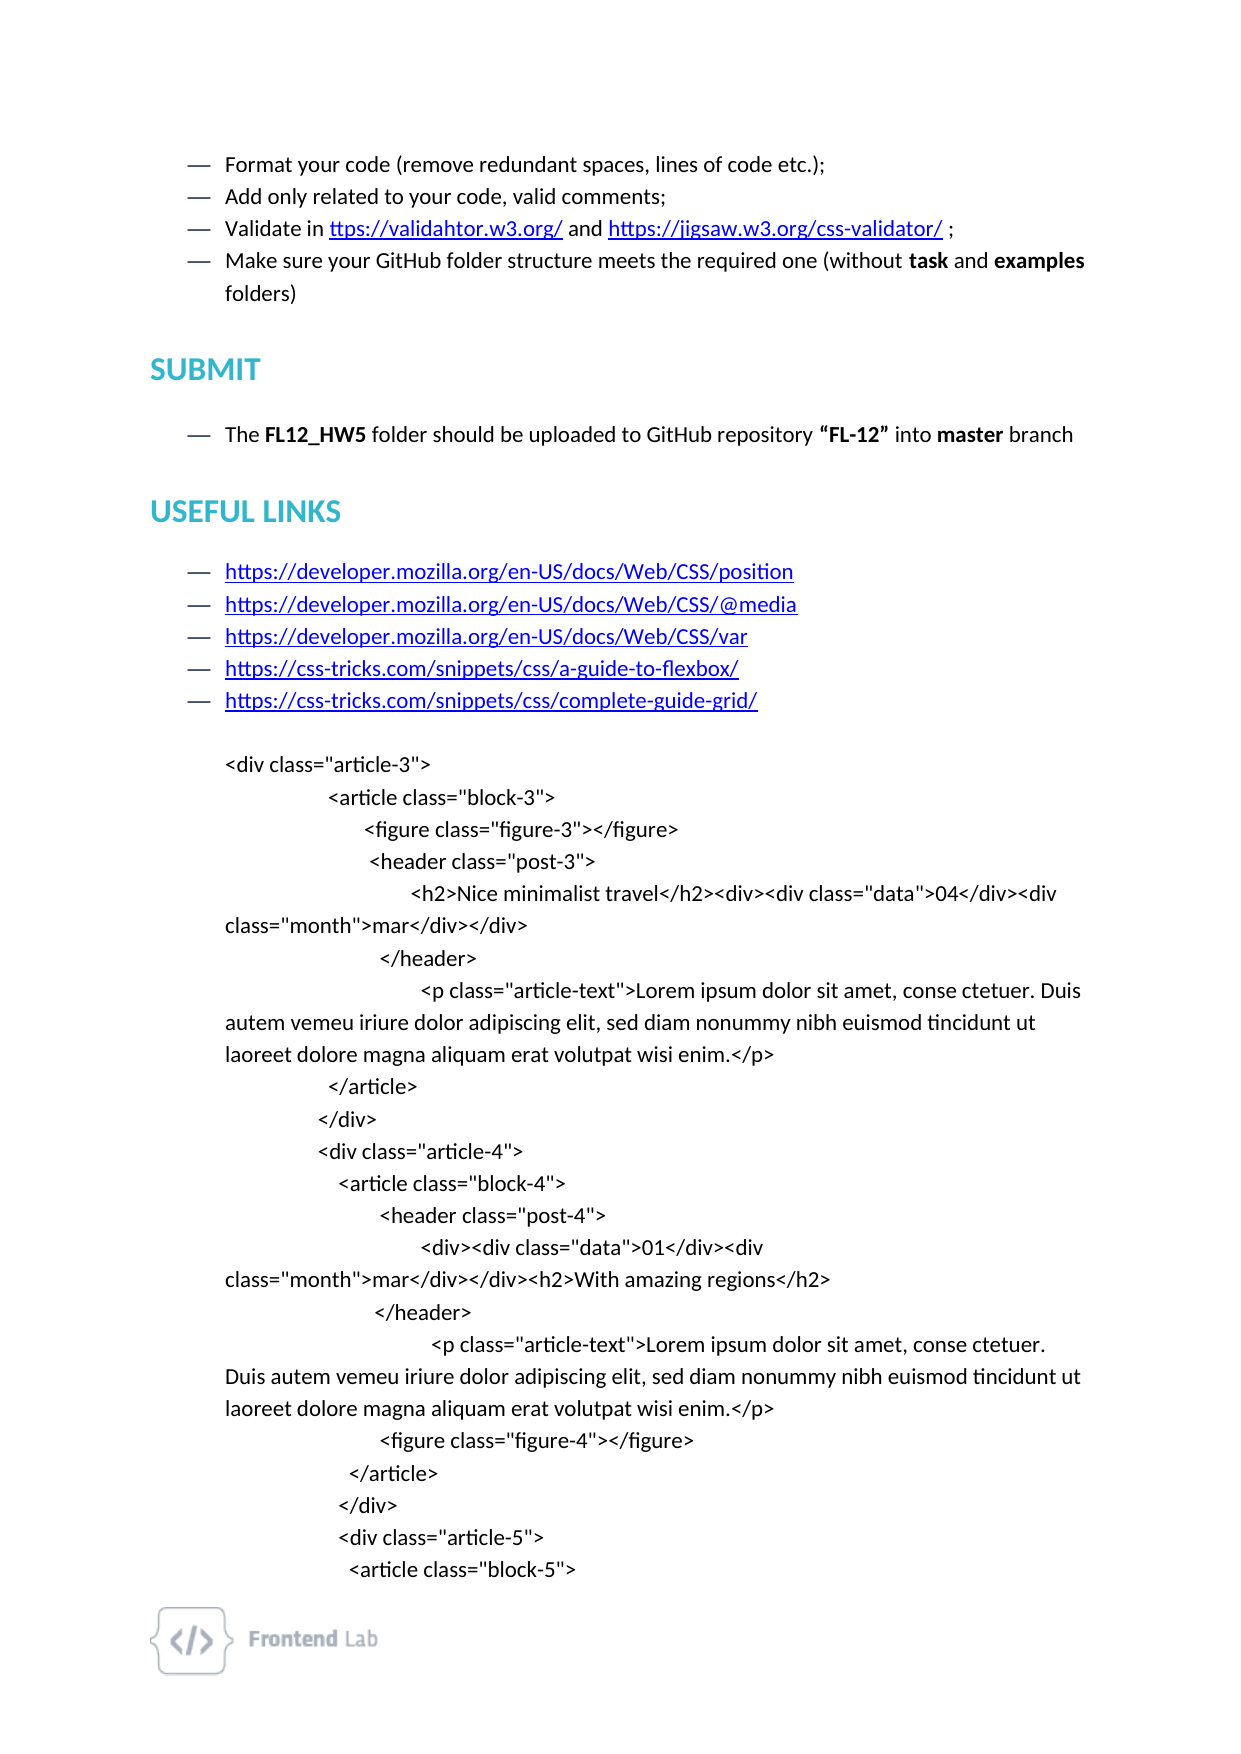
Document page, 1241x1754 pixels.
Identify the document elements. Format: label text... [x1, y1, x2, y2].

list Validate in ttps://validahtor.w3.org/ and https://jigsaw.w3.org/css-validator/ ; [187, 214, 1090, 242]
text <div class="article-4"> [225, 1137, 1090, 1165]
list Format your code (remove redundant spaces, lines of code etc.); [187, 150, 1090, 178]
text <figure class="figure-4"></figure> [225, 1427, 1090, 1454]
text <header class="post-4"> [225, 1201, 1090, 1229]
text <header class="post-3"> [225, 847, 1090, 875]
subtitle USEFUL LINKS [150, 490, 1090, 531]
list Make sure your GitHub folder structure meets the required one (without task and examples folders) [187, 247, 1090, 307]
text </article> [225, 1072, 1090, 1101]
text </article> [225, 1459, 1090, 1487]
list https://css-tricks.com/snippets/css/a-guide-to-flexbox/ [187, 654, 1090, 682]
list The FL12_HW5 folder should be uploaded to GitHub repository “FL-12” into master branch [187, 420, 1090, 448]
subtitle SUBMIT [150, 348, 1090, 389]
list https://developer.mozilla.org/en-US/docs/Web/CSS/position [187, 557, 1090, 586]
text </header> [225, 944, 1090, 972]
text <div><div class="data">01</div><div class="month">mar</div></div><h2>With amazing regions</h2> [225, 1233, 1090, 1294]
text <article class="block-4"> [225, 1169, 1090, 1197]
text <div class="article-5"> [225, 1523, 1090, 1551]
text </div> [225, 1105, 1090, 1133]
list Add only related to your code, valid comments; [187, 182, 1090, 210]
list https://css-tricks.com/snippets/css/complete-guide-grid/ [187, 686, 1090, 714]
list https://developer.mozilla.org/en-US/docs/Web/CSS/@media [187, 590, 1090, 618]
text <article class="block-3"> [225, 783, 1090, 811]
text <article class="block-5"> [225, 1555, 1090, 1583]
list https://developer.mozilla.org/en-US/docs/Web/CSS/var [187, 622, 1090, 650]
text <div class="article-3"> [225, 751, 1090, 779]
text <figure class="figure-3"></figure> [225, 815, 1090, 843]
picture [150, 1607, 380, 1676]
text <h2>Nice minimalist travel</h2><div><div class="data">04</div><div class="month">mar</div></div> [225, 879, 1090, 939]
text </header> [225, 1298, 1090, 1326]
text </div> [225, 1491, 1090, 1519]
